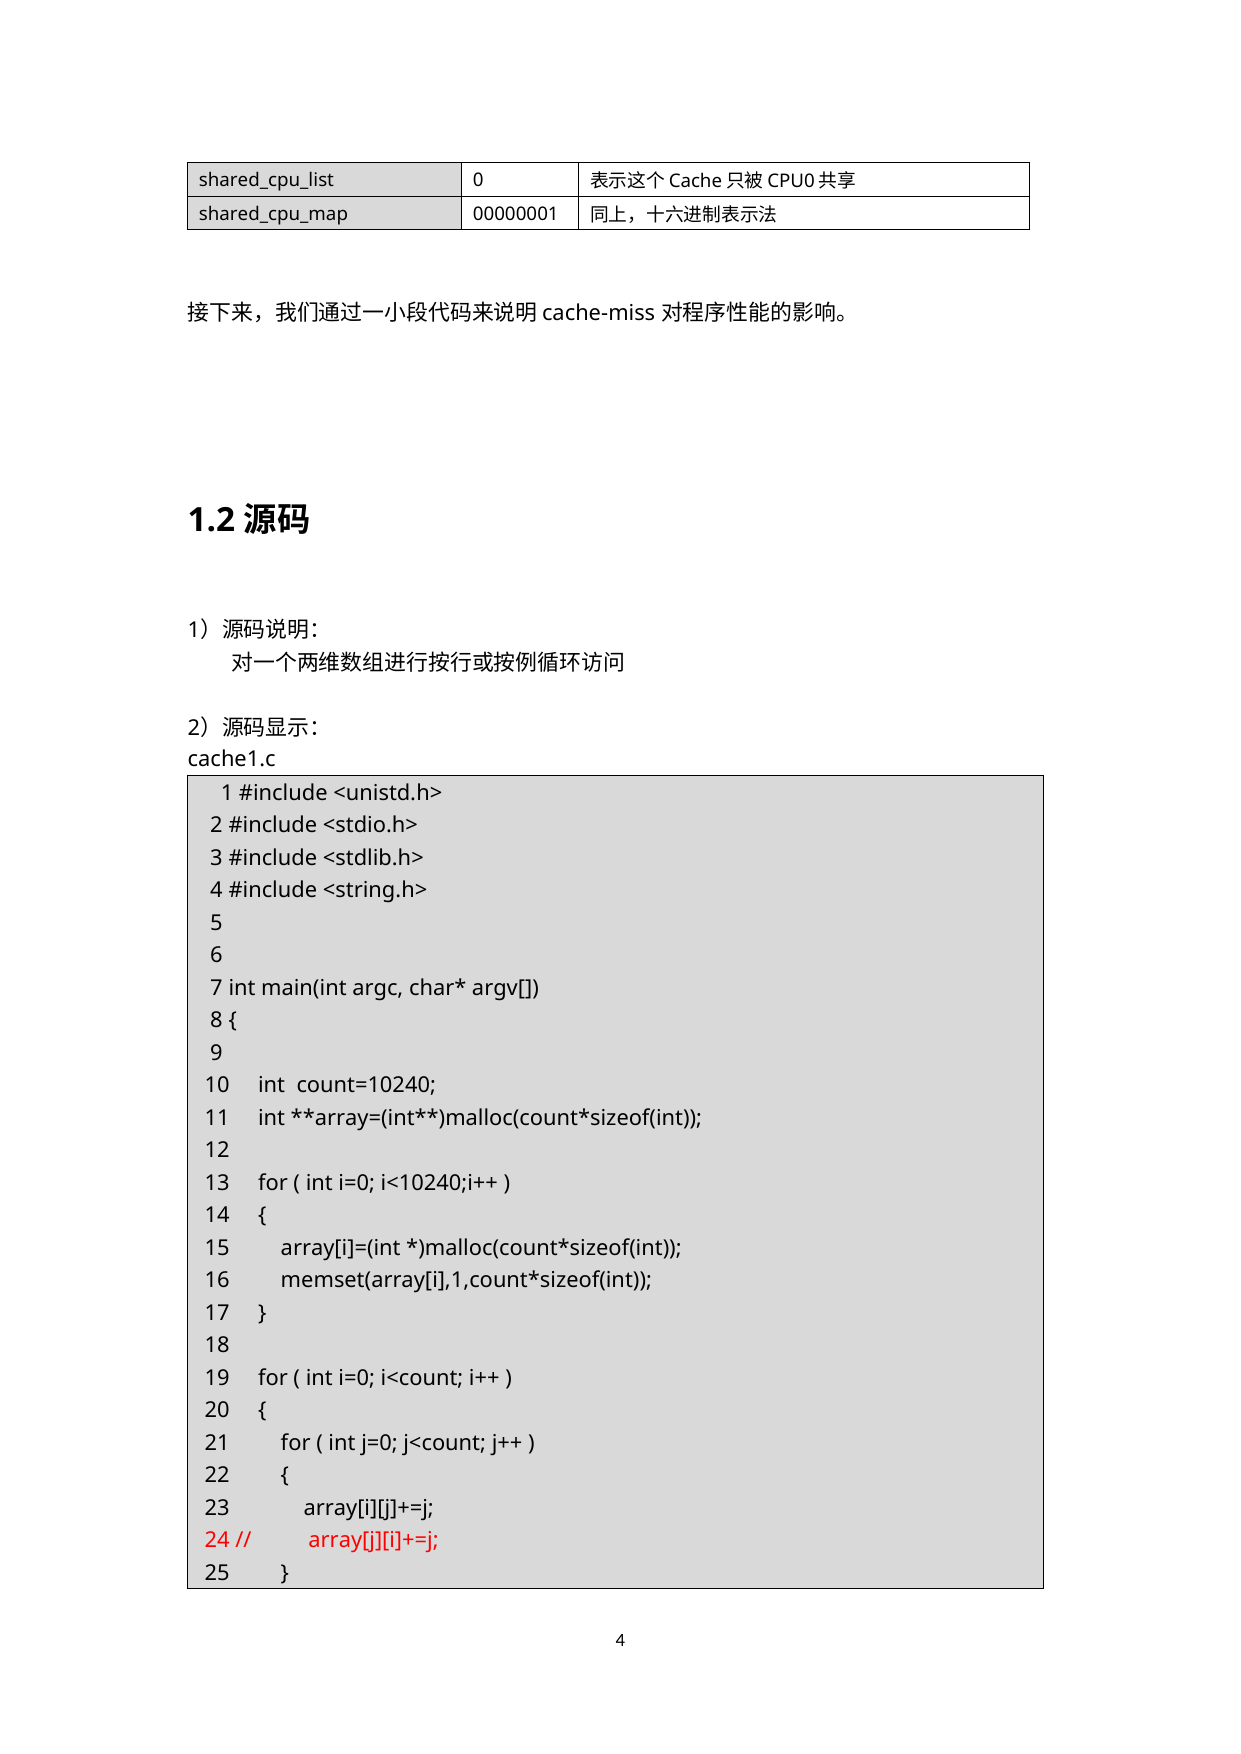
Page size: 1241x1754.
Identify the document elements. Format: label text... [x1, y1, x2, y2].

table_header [188, 776, 1043, 1588]
table_cell shared_cpu_map [188, 197, 461, 229]
table_cell shared_cpu_list [188, 163, 461, 196]
table_cell 0 [462, 163, 578, 196]
table_cell 同上，十六进制表示法 [579, 197, 1029, 229]
text 对一个两维数组进行按行或按例循环访问 [187, 644, 1053, 677]
table_cell 00000001 [462, 197, 578, 229]
table_cell 表示这个Cache只被CPU0共享 [579, 163, 1029, 196]
text 接下来，我们通过一小段代码来说明cache-miss 对程序性能的影响。 [187, 295, 1053, 328]
text 2）源码显示： [187, 709, 1053, 742]
subtitle 1.2 源码 [187, 485, 1053, 550]
text cache1.c [187, 742, 1053, 774]
text 1）源码说明： [187, 612, 1053, 644]
